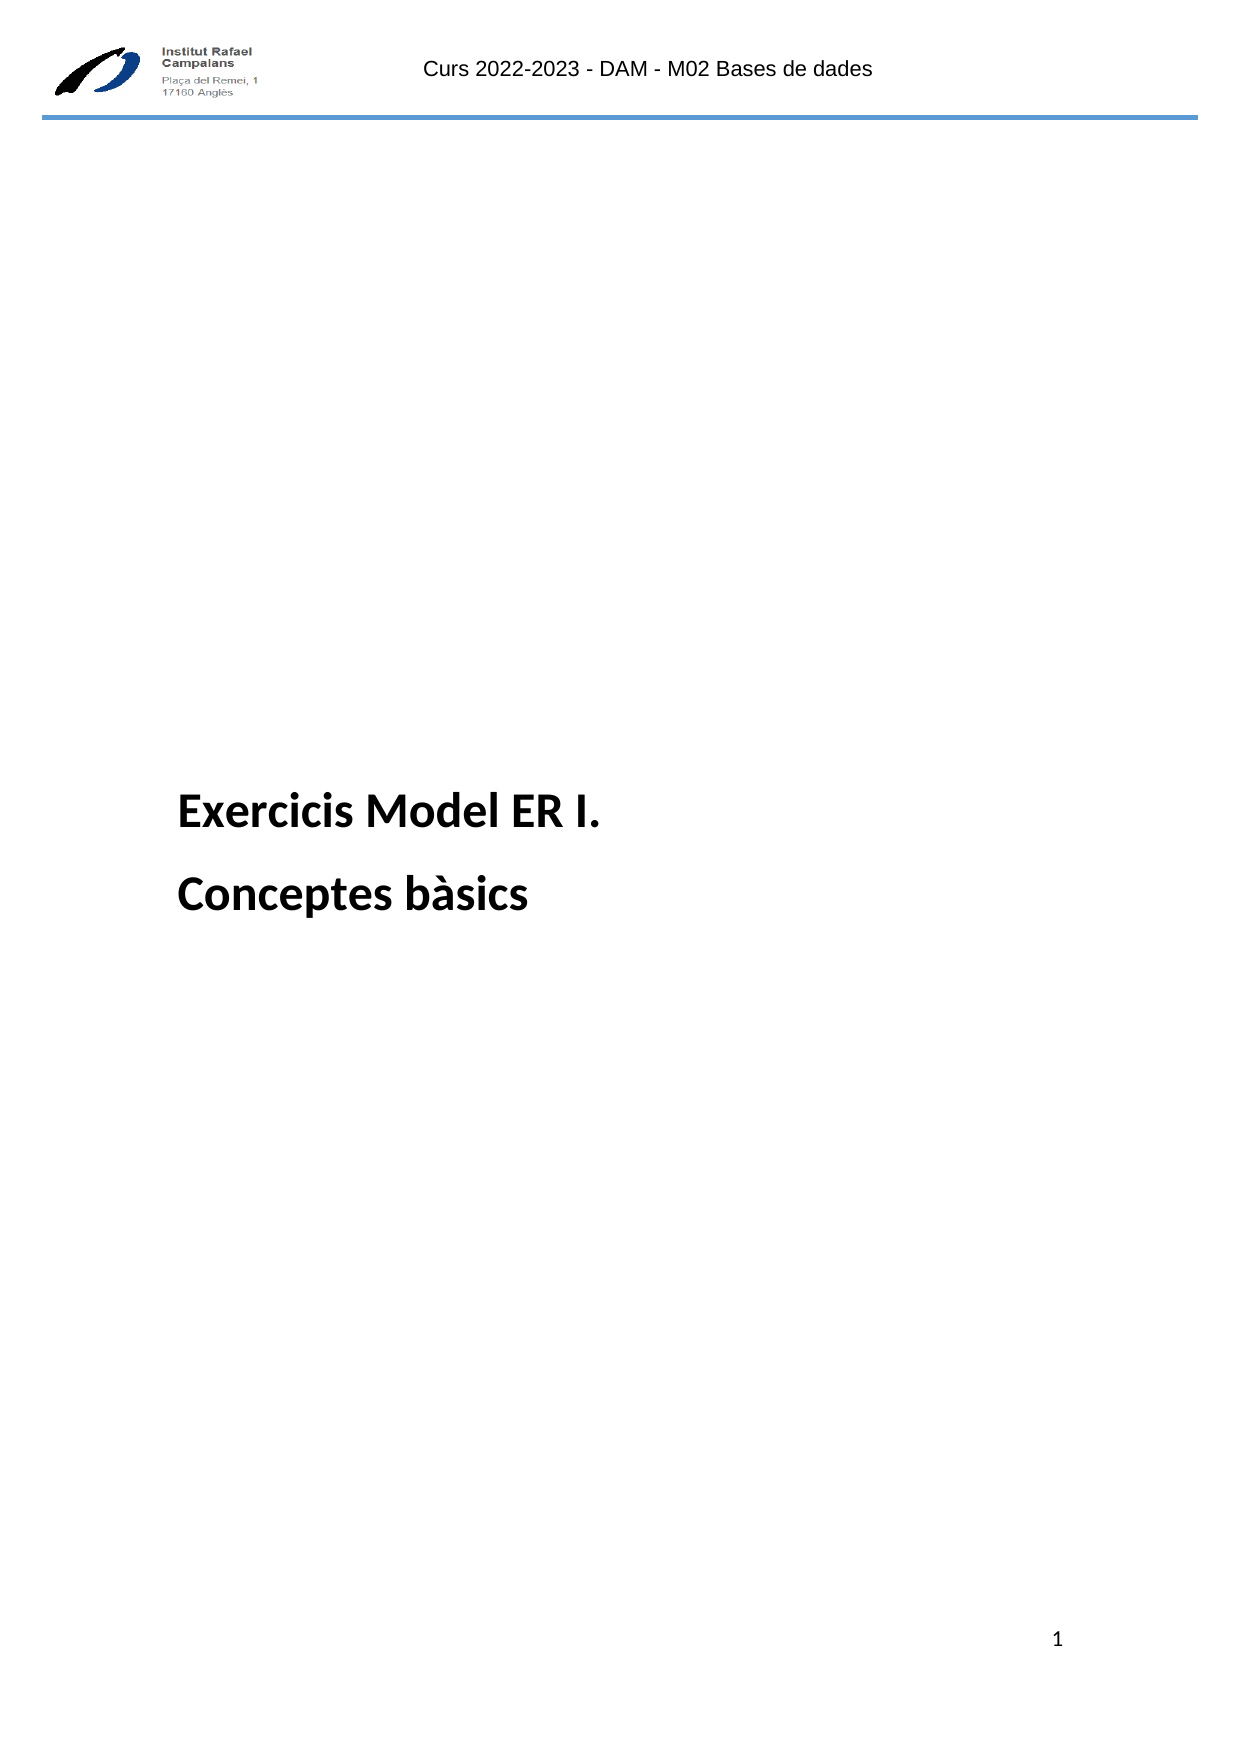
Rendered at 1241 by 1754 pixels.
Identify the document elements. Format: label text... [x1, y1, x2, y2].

picture [42, 39, 266, 103]
text Conceptes bàsics [177, 862, 1063, 923]
text Exercicis Model ER I. [177, 779, 1063, 840]
